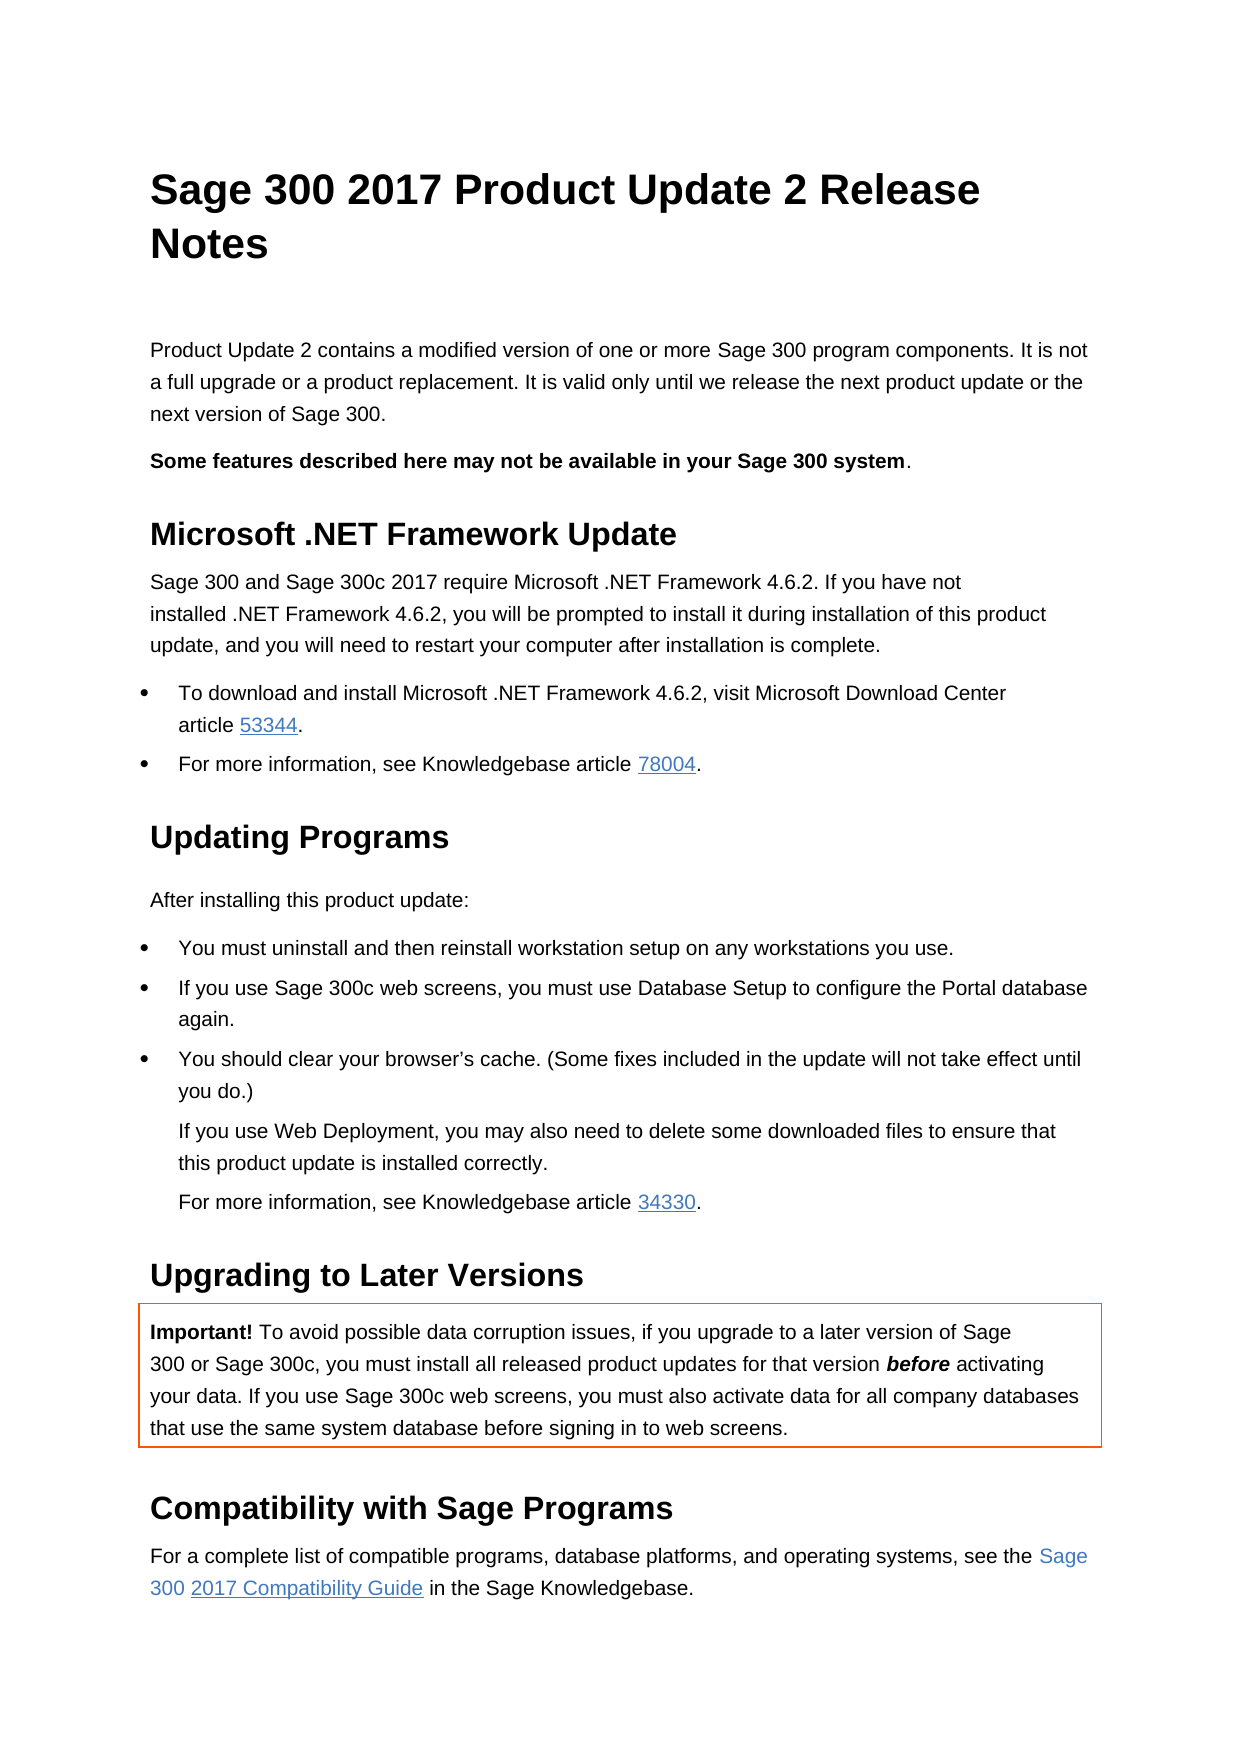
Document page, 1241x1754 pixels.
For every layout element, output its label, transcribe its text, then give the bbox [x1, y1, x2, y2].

text Compatibility with Sage Programs [150, 1485, 1090, 1527]
list For more information, see Knowledgebase article 78004. [141, 744, 1090, 776]
text Updating Programs [150, 814, 1090, 855]
text Some features described here may not be available in your Sage 300 system. [150, 441, 1090, 473]
text For more information, see Knowledgebase article 34330. [178, 1182, 1090, 1214]
text Microsoft .NET Framework Update [150, 511, 1090, 552]
text Sage 300 and Sage 300c 2017 require Microsoft .NET Framework 4.6.2. If you have not installed .NET Framework 4.6.2, you will be prompted to install it during installation of this product update, and you will need to restart your computer after installation is complete. [150, 562, 1090, 657]
text Upgrading to Later Versions [150, 1252, 1090, 1293]
text After installing this product update: [150, 880, 1090, 912]
text Sage 300 2017 Product Update 2 Release Notes [150, 159, 1090, 268]
text Product Update 2 contains a modified version of one or more Sage 300 program components. It is not a full upgrade or a product replacement. It is valid only until we release the next product update or the next version of Sage 300. [150, 330, 1090, 426]
text Important! To avoid possible data corruption issues, if you upgrade to a later version of Sage 300 or Sage 300c, you must install all released product updates for that version before activating your data. If you use Sage 300c web screens, you must also activate data for all company databases that use the same system database before signing in to web screens. [140, 1304, 1101, 1446]
list You should clear your browser’s cache. (Some fixes included in the update will not take effect until you do.) [141, 1039, 1090, 1103]
list You must uninstall and then reinstall workstation setup on any workstations you use. [141, 928, 1090, 960]
list To download and install Microsoft .NET Framework 4.6.2, visit Microsoft Download Center article 53344. [141, 673, 1090, 737]
text If you use Web Deployment, you may also need to delete some downloaded files to ensure that this product update is installed correctly. [178, 1111, 1090, 1174]
list If you use Sage 300c web screens, you must use Database Setup to configure the Portal database again. [141, 967, 1090, 1031]
text For a complete list of compatible programs, database platforms, and operating systems, see the Sage 300 2017 Compatibility Guide in the Sage Knowledgebase. [150, 1536, 1090, 1600]
